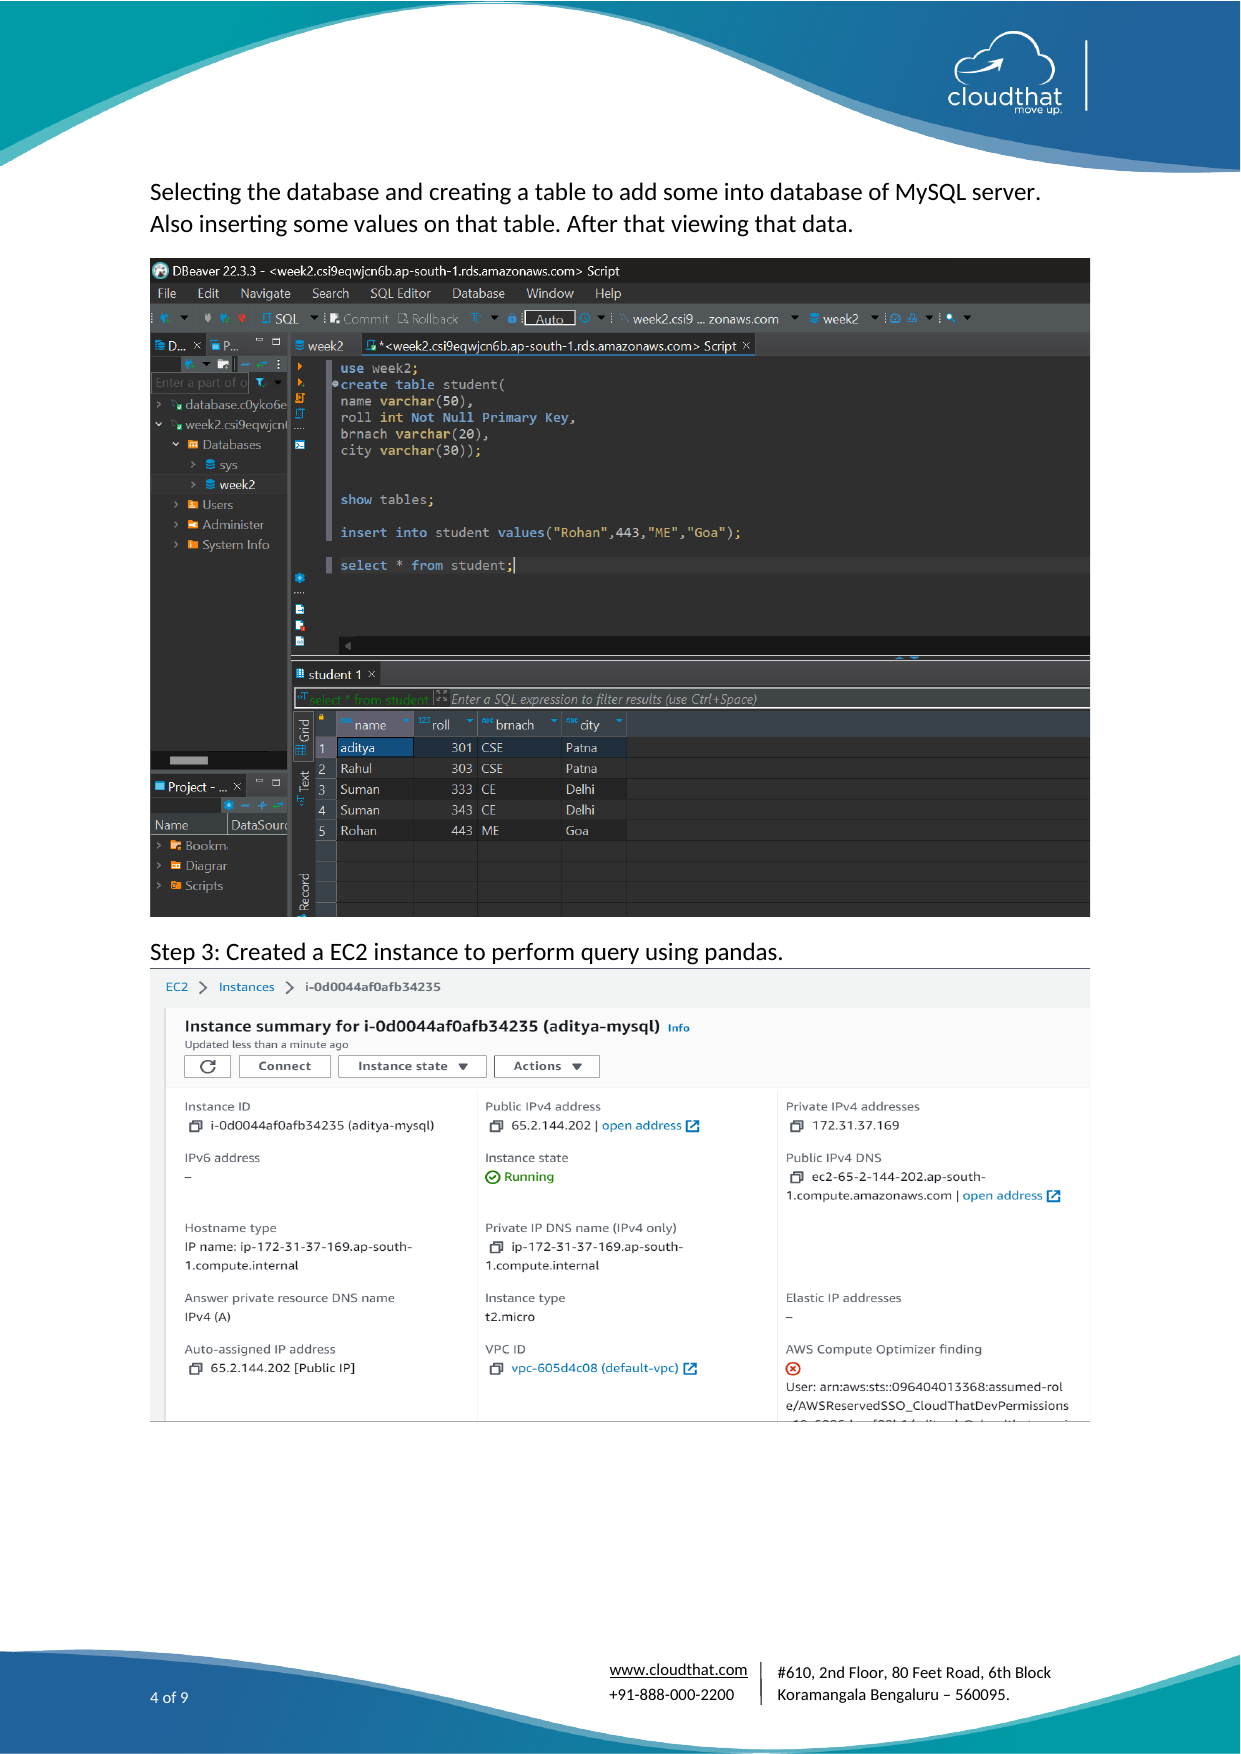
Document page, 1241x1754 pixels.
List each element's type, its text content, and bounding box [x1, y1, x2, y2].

picture [150, 968, 1091, 1422]
text Step 3: Created a EC2 instance to perform query using pandas.Step 4: Login that instance using the SSH connection. [150, 936, 1090, 968]
picture [150, 258, 1091, 917]
text Selecting the database and creating a table to add some into database of MySQL server. Also inserting some values on that table. After that viewing that data. [150, 176, 1090, 239]
picture [0, 1649, 1241, 1754]
picture [0, 1, 1241, 173]
